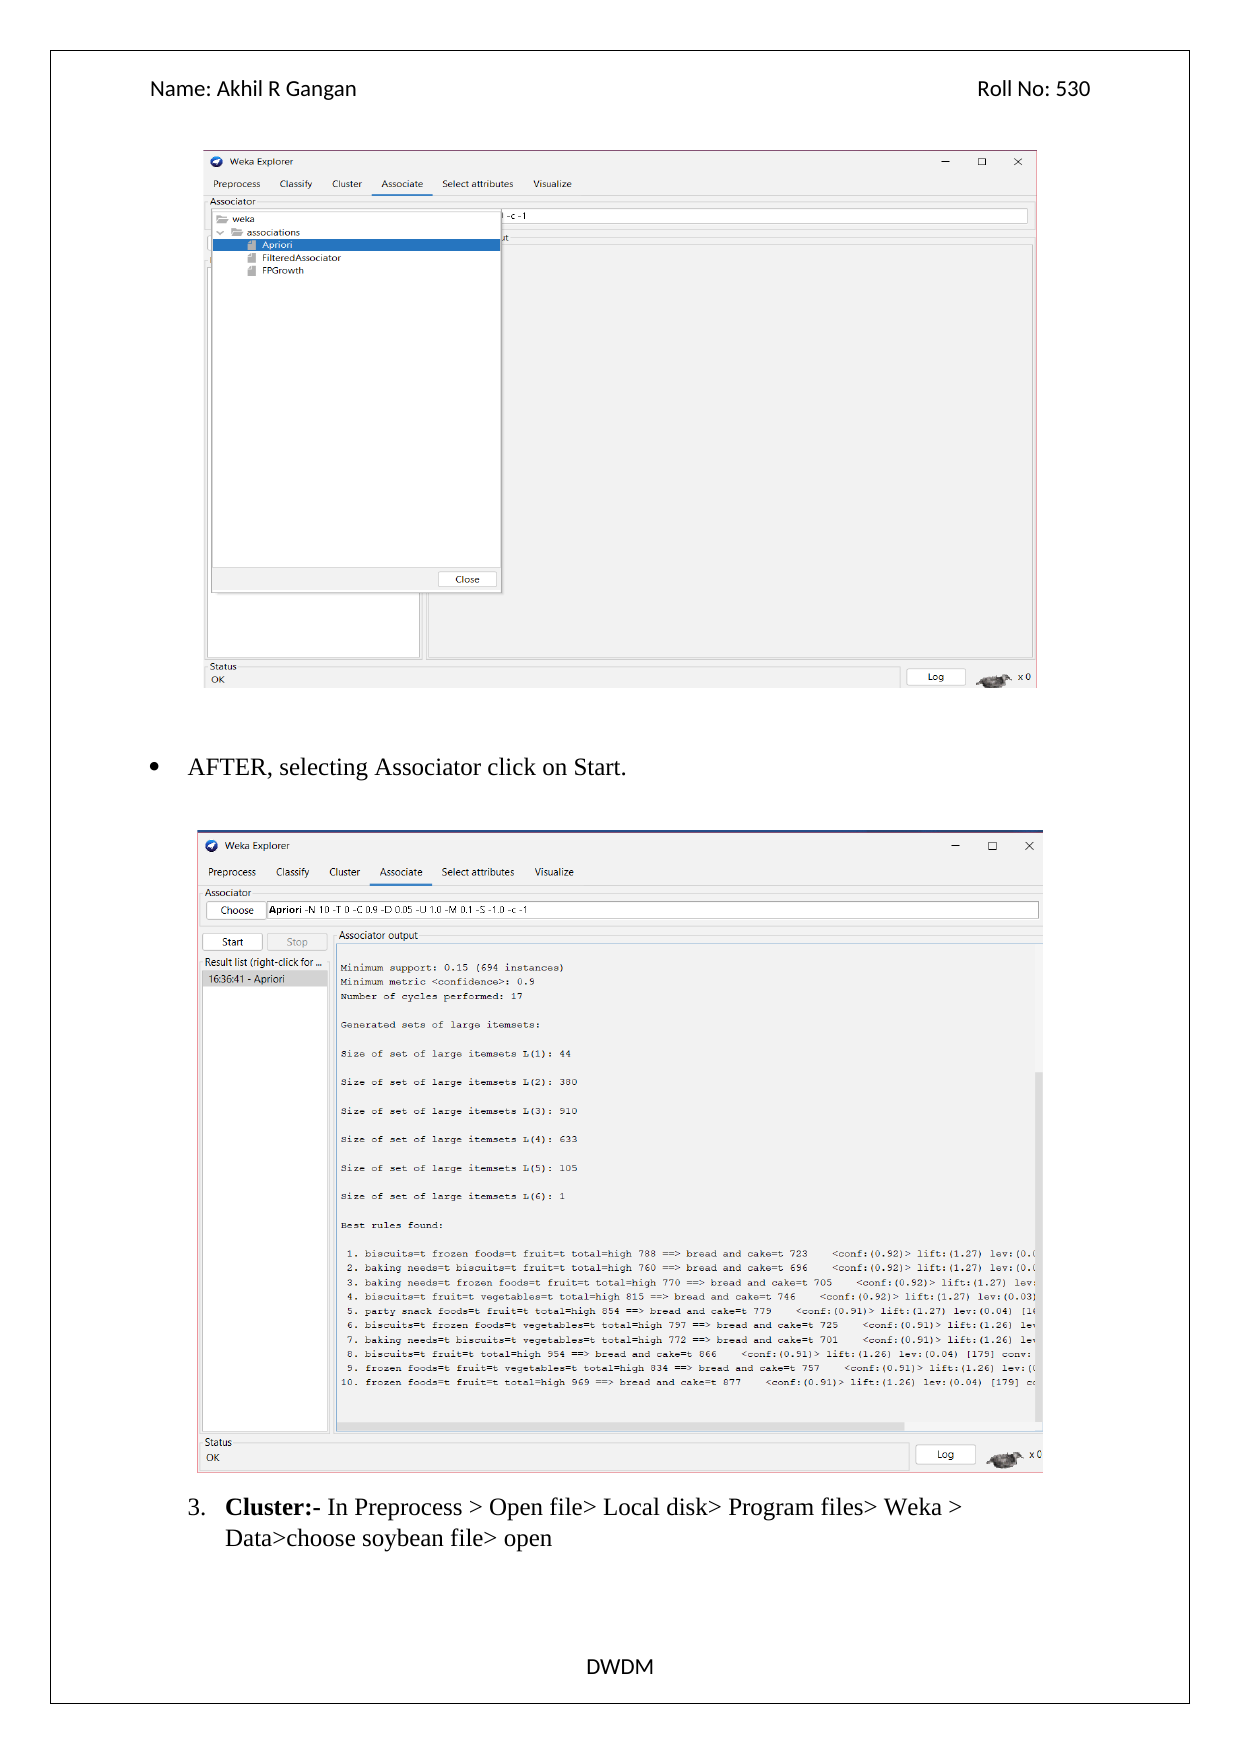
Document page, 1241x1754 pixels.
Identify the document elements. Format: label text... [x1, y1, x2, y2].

picture [197, 830, 1043, 1473]
picture [203, 150, 1037, 688]
list AFTER, selecting Associator click on Start. [150, 752, 1090, 780]
list Cluster:- In Preprocess > Open file> Local disk> Program files> Weka > Data>choose soybean file> open [187, 1492, 1090, 1552]
